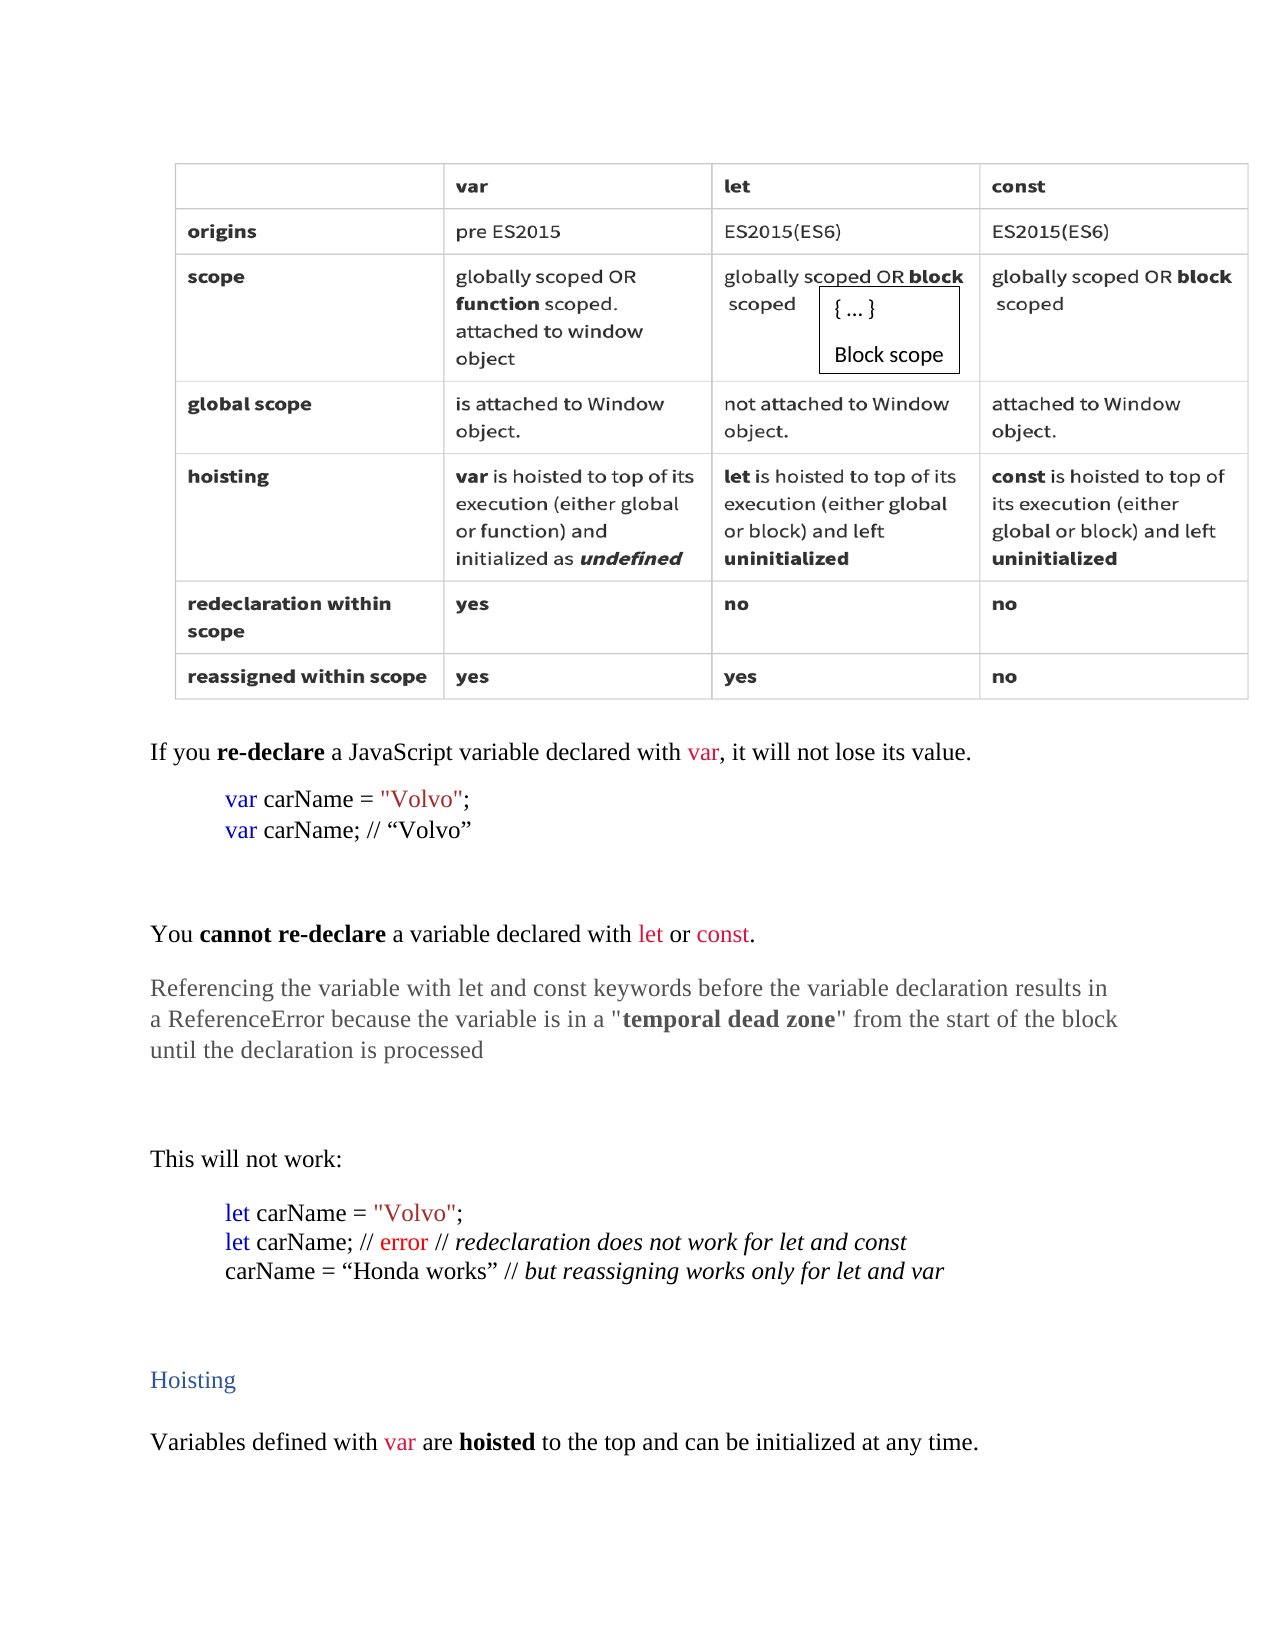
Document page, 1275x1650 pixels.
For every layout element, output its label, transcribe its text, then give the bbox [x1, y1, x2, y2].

subtitle If you re-declare a JavaScript variable declared with var, it will not lose its value. [150, 737, 1125, 766]
text let carName = "Volvo"; let carName; // error // redeclaration does not work for let and const [225, 1198, 1125, 1256]
text Variables defined with var are hoisted to the top and can be initialized at any time. [150, 1427, 1125, 1455]
text carName = “Honda works” // but reassigning works only for let and var [225, 1256, 1125, 1284]
text var carName = "Volvo"; var carName; // “Volvo” [225, 784, 1125, 844]
subtitle Hoisting [150, 1366, 1125, 1394]
text This will not work: [150, 1144, 1125, 1173]
picture [150, 150, 1275, 719]
subtitle Referencing the variable with let and const keywords before the variable declaration results in a ReferenceError because the variable is in a "temporal dead zone" from the start of the block until the declaration is processed [150, 973, 1125, 1063]
text You cannot re-declare a variable declared with let or const. [150, 919, 1125, 948]
